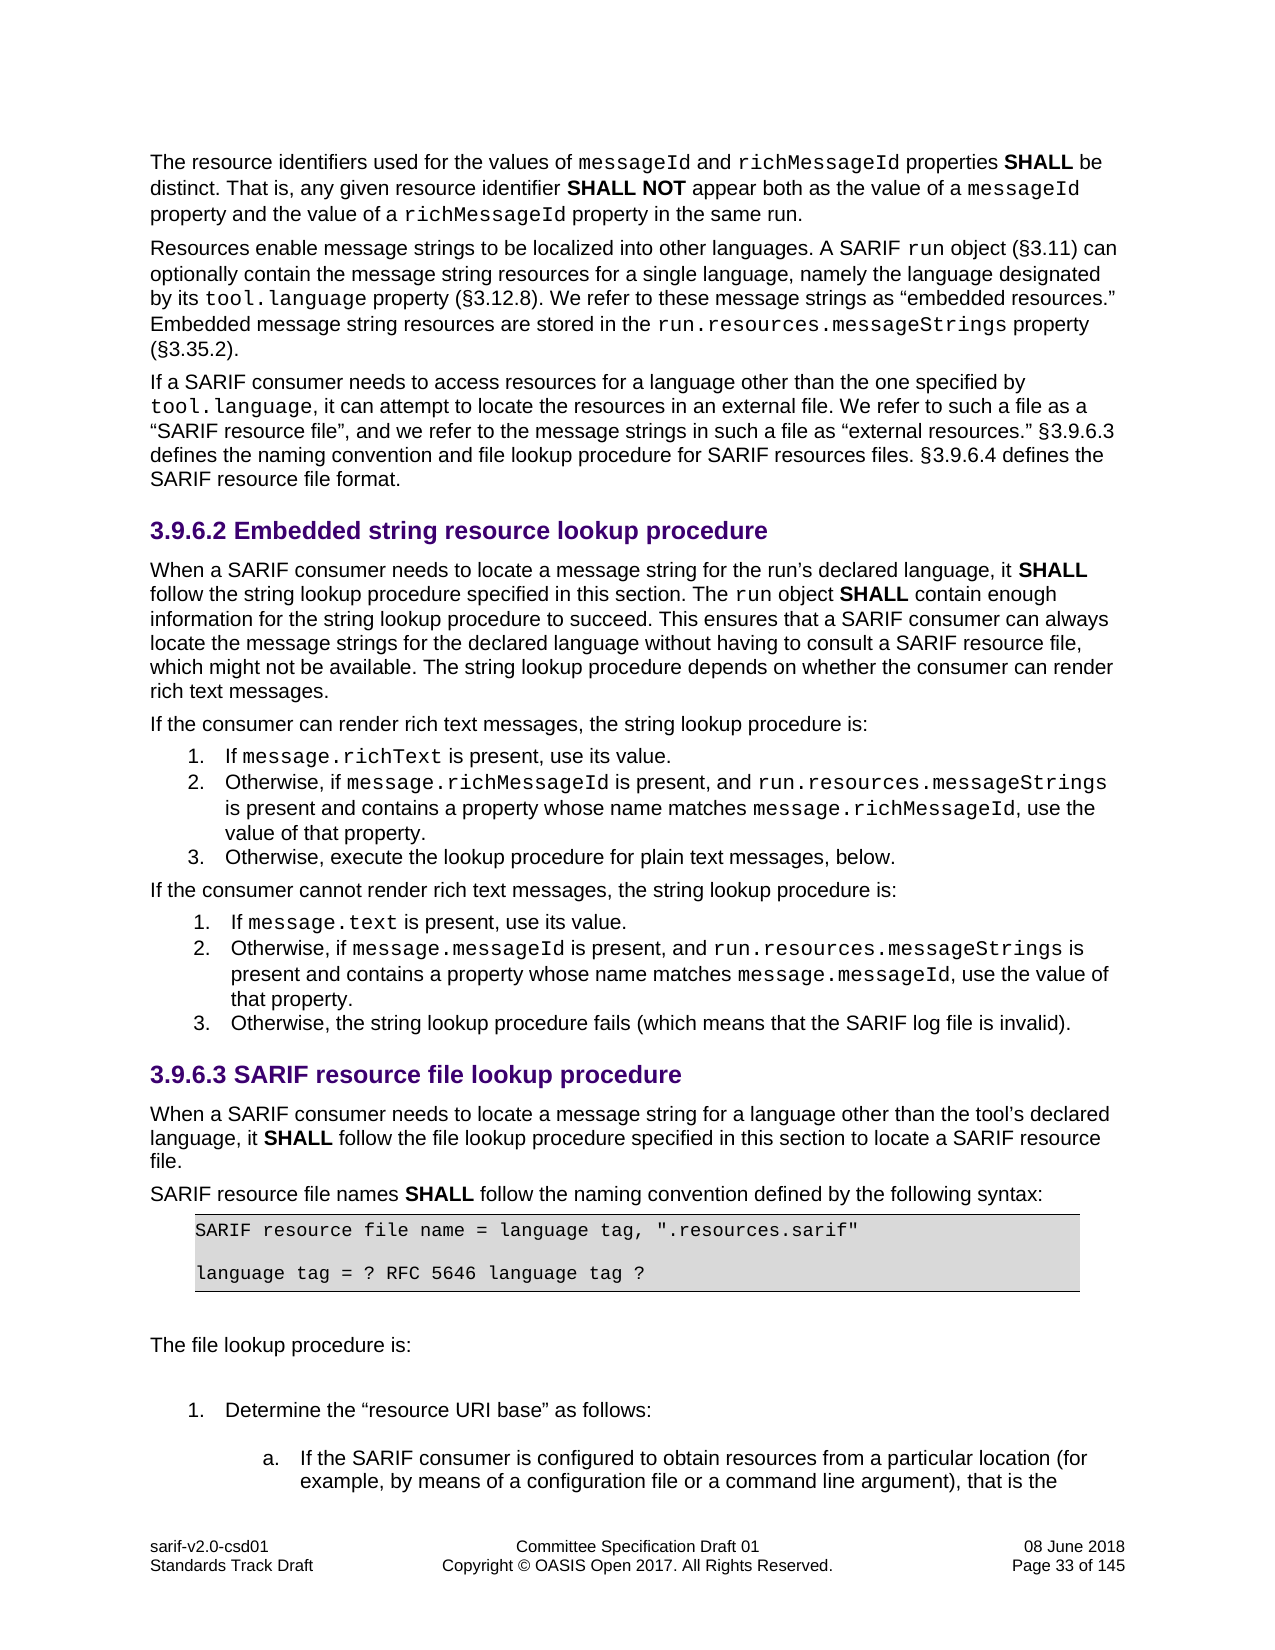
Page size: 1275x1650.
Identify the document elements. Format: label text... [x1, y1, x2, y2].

text language tag = ? RFC 5646 language tag ? [195, 1256, 1080, 1291]
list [262, 1445, 1125, 1493]
text SARIF resource file name = language tag, ".resources.sarif" [195, 1215, 1080, 1235]
text If the consumer can render rich text messages, the string lookup procedure is: [150, 711, 1125, 735]
text The file lookup procedure is: [150, 1333, 1125, 1357]
list Otherwise, if message.messageId is present, and run.resources.messageStrings is present and contains a property whose name matches message.messageId, use the value of that property. [193, 936, 1125, 1011]
list Determine the “resource URI base” as follows: [187, 1397, 1125, 1445]
subtitle SARIF resource file lookup procedure [150, 1060, 1125, 1089]
list If message.richText is present, use its value. [187, 744, 1125, 769]
list Otherwise, execute the lookup procedure for plain text messages, below. [187, 845, 1125, 869]
list If message.text is present, use its value. [193, 910, 1125, 936]
text If the consumer cannot render rich text messages, the string lookup procedure is: [150, 877, 1125, 901]
text When a SARIF consumer needs to locate a message string for the run’s declared language, it SHALL follow the string lookup procedure specified in this section. The run object SHALL contain enough information for the string lookup procedure to succeed. This ensures that a SARIF consumer can always locate the message strings for the declared language without having to consult a SARIF resource file, which might not be available. The string lookup procedure depends on whether the consumer can render rich text messages. [150, 557, 1125, 703]
text The resource identifiers used for the values of messageId and richMessageId properties SHALL be distinct. That is, any given resource identifier SHALL NOT appear both as the value of a messageId property and the value of a richMessageId property in the same run. [150, 150, 1125, 227]
text SARIF resource file names SHALL follow the naming convention defined by the following syntax: [150, 1182, 1125, 1206]
text If a SARIF consumer needs to access resources for a language other than the one specified by tool.language, it can attempt to locate the resources in an external file. We refer to such a file as a “SARIF resource file”, and we refer to the message strings in such a file as “external resources.” §3.9.6.3 defines the naming convention and file lookup procedure for SARIF resources files. §3.9.6.4 defines the SARIF resource file format. [150, 369, 1125, 491]
subtitle Embedded string resource lookup procedure [150, 516, 1125, 545]
list Otherwise, the string lookup procedure fails (which means that the SARIF log file is invalid). [193, 1011, 1125, 1035]
list Otherwise, if message.richMessageId is present, and run.resources.messageStrings is present and contains a property whose name matches message.richMessageId, use the value of that property. [187, 769, 1125, 845]
text Resources enable message strings to be localized into other languages. A SARIF run object (§3.11) can optionally contain the message string resources for a single language, namely the language designated by its tool.language property (§3.12.8). We refer to these message strings as “embedded resources.” Embedded message string resources are stored in the run.resources.messageStrings property (§3.35.2). [150, 236, 1125, 361]
